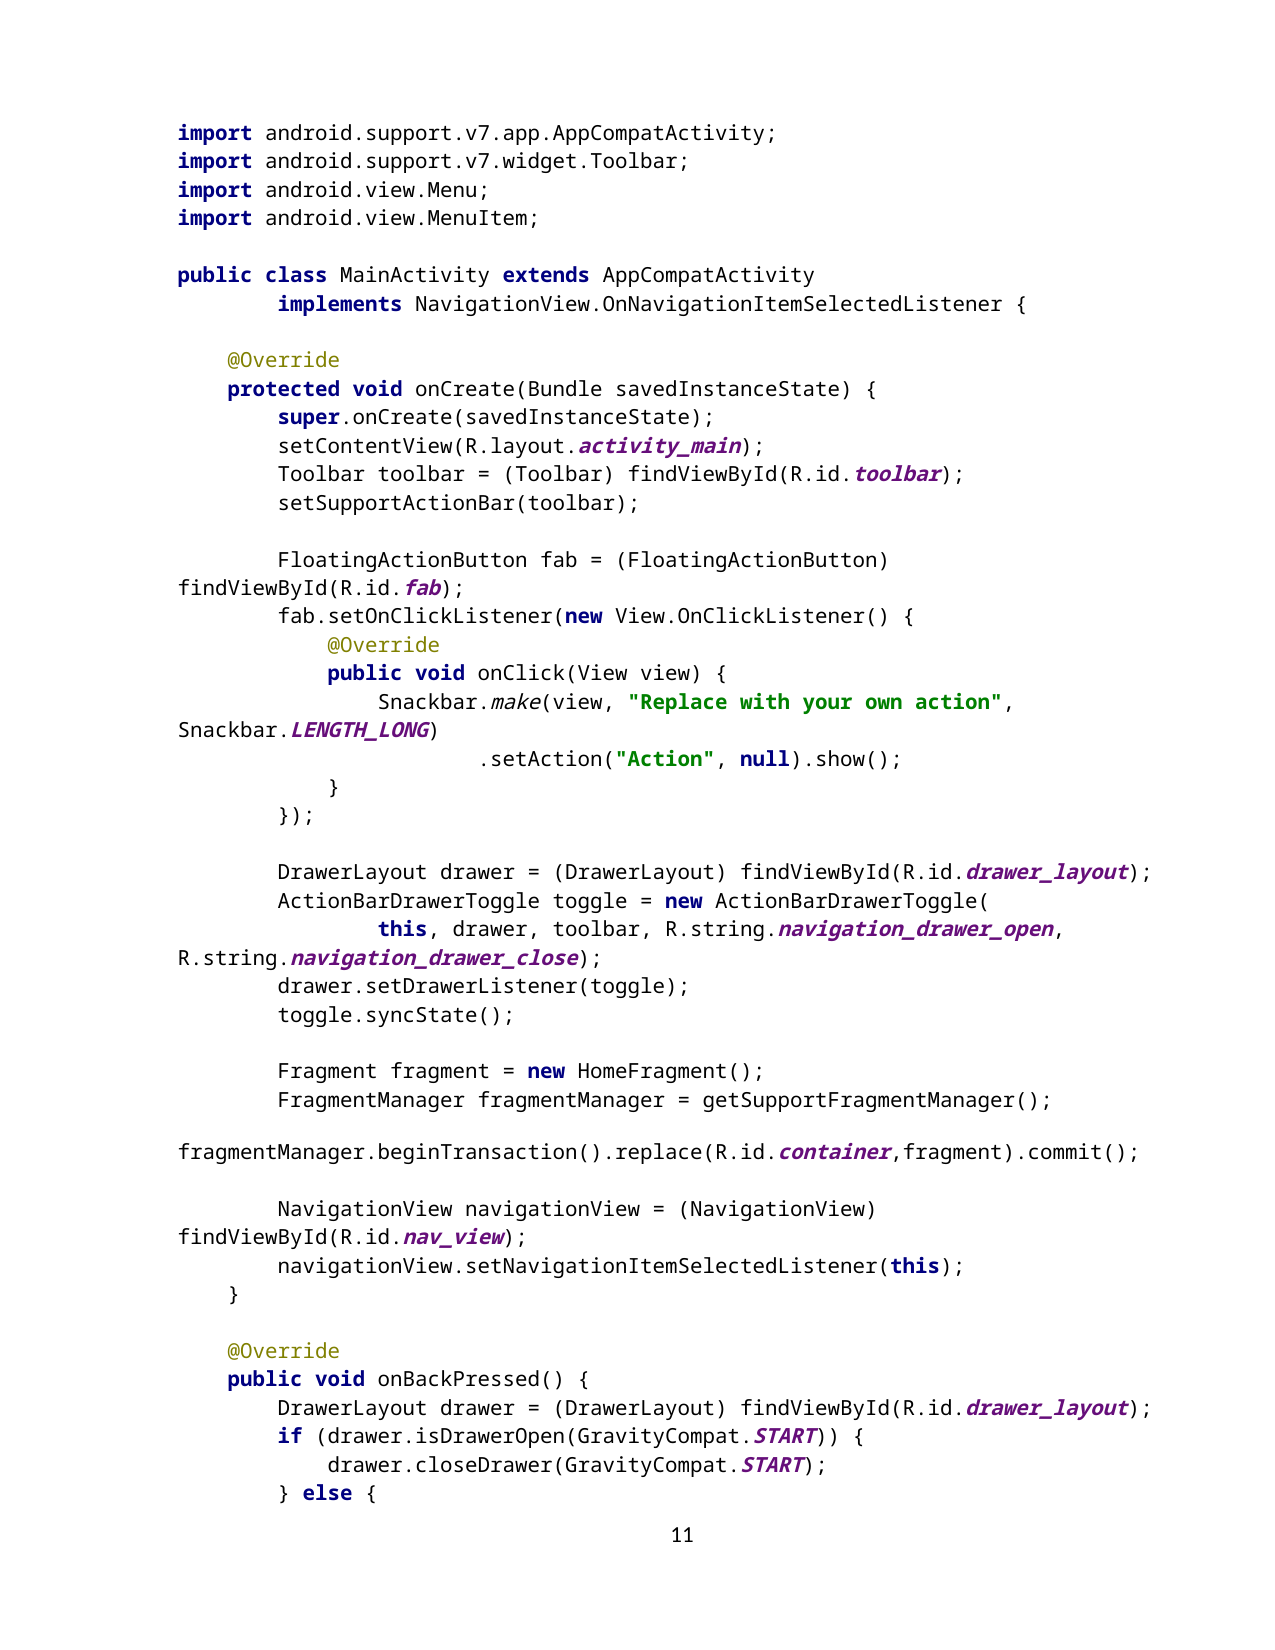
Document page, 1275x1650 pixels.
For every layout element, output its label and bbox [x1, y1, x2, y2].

text [177, 118, 1186, 1507]
